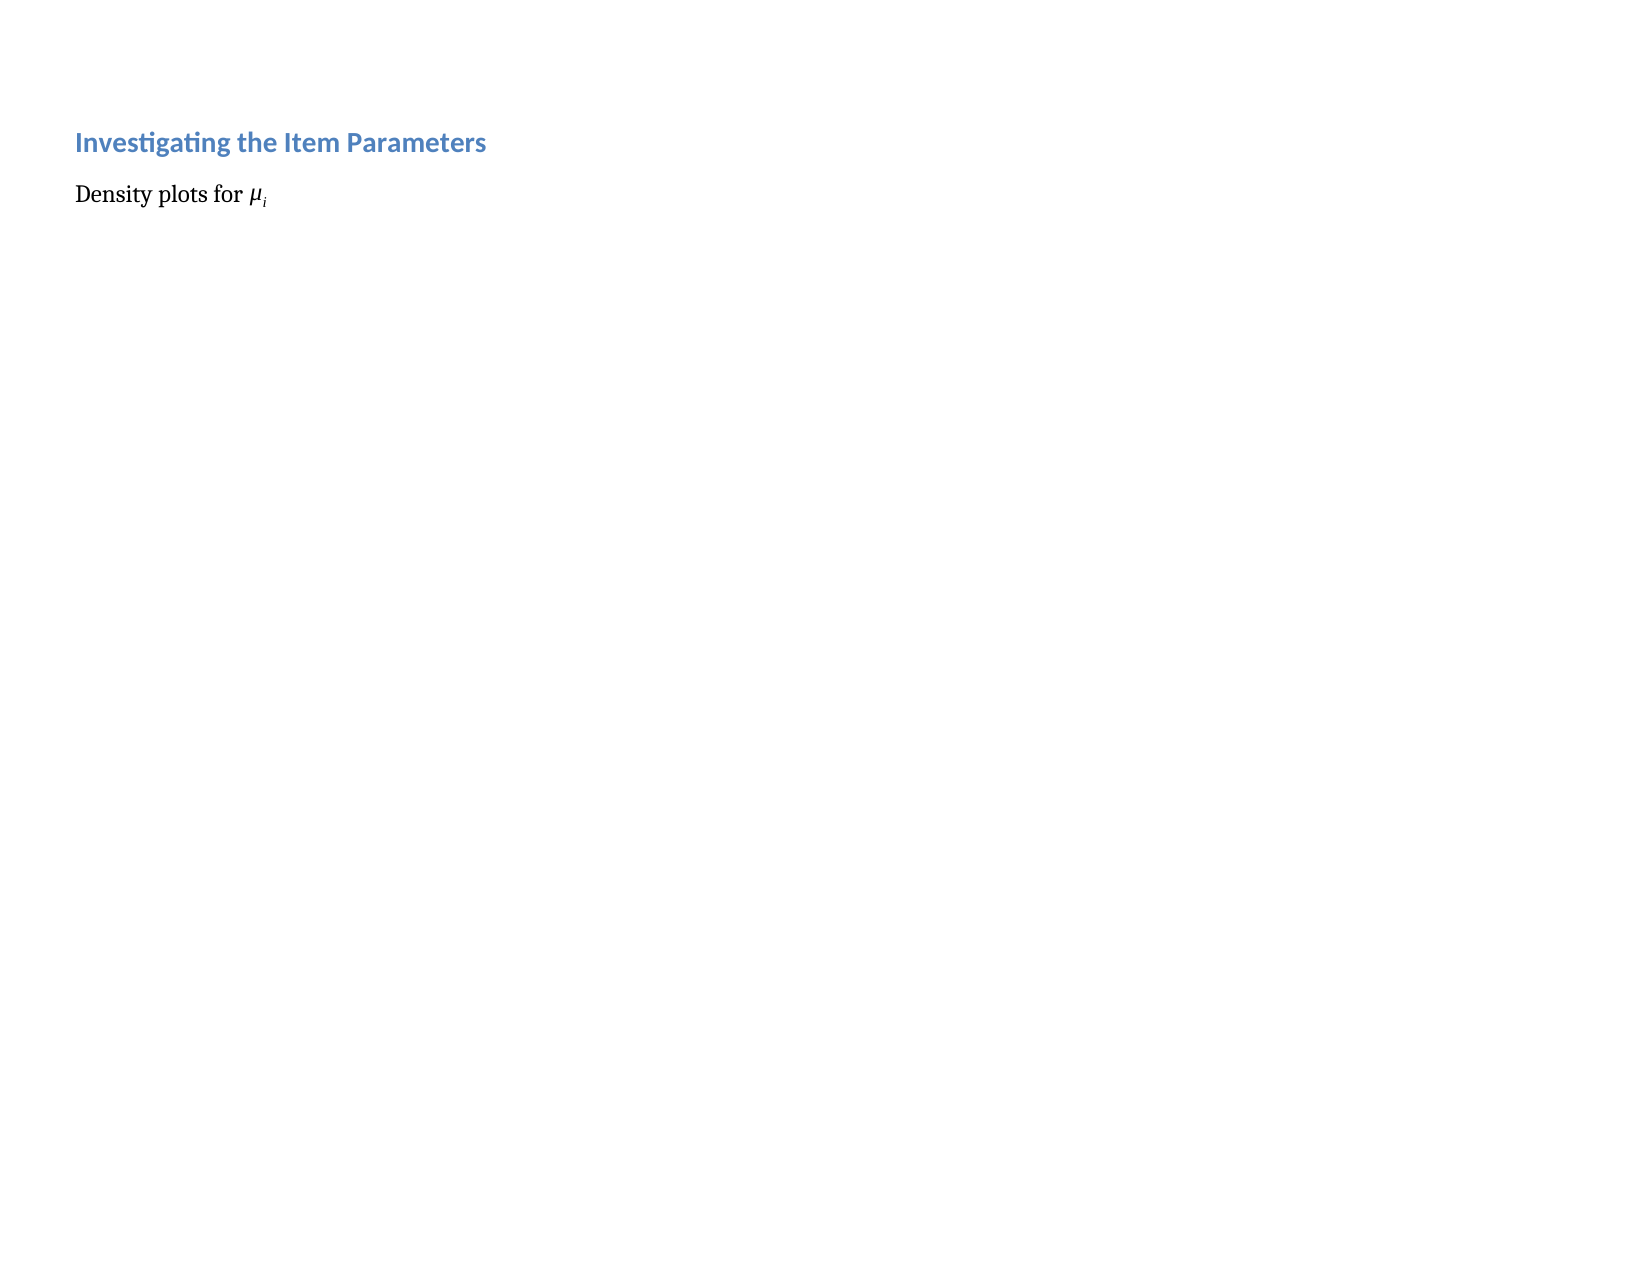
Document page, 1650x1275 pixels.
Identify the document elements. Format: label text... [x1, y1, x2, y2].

text Density plots for [75, 179, 1575, 210]
subtitle Investigating the Item Parameters [75, 124, 1575, 160]
